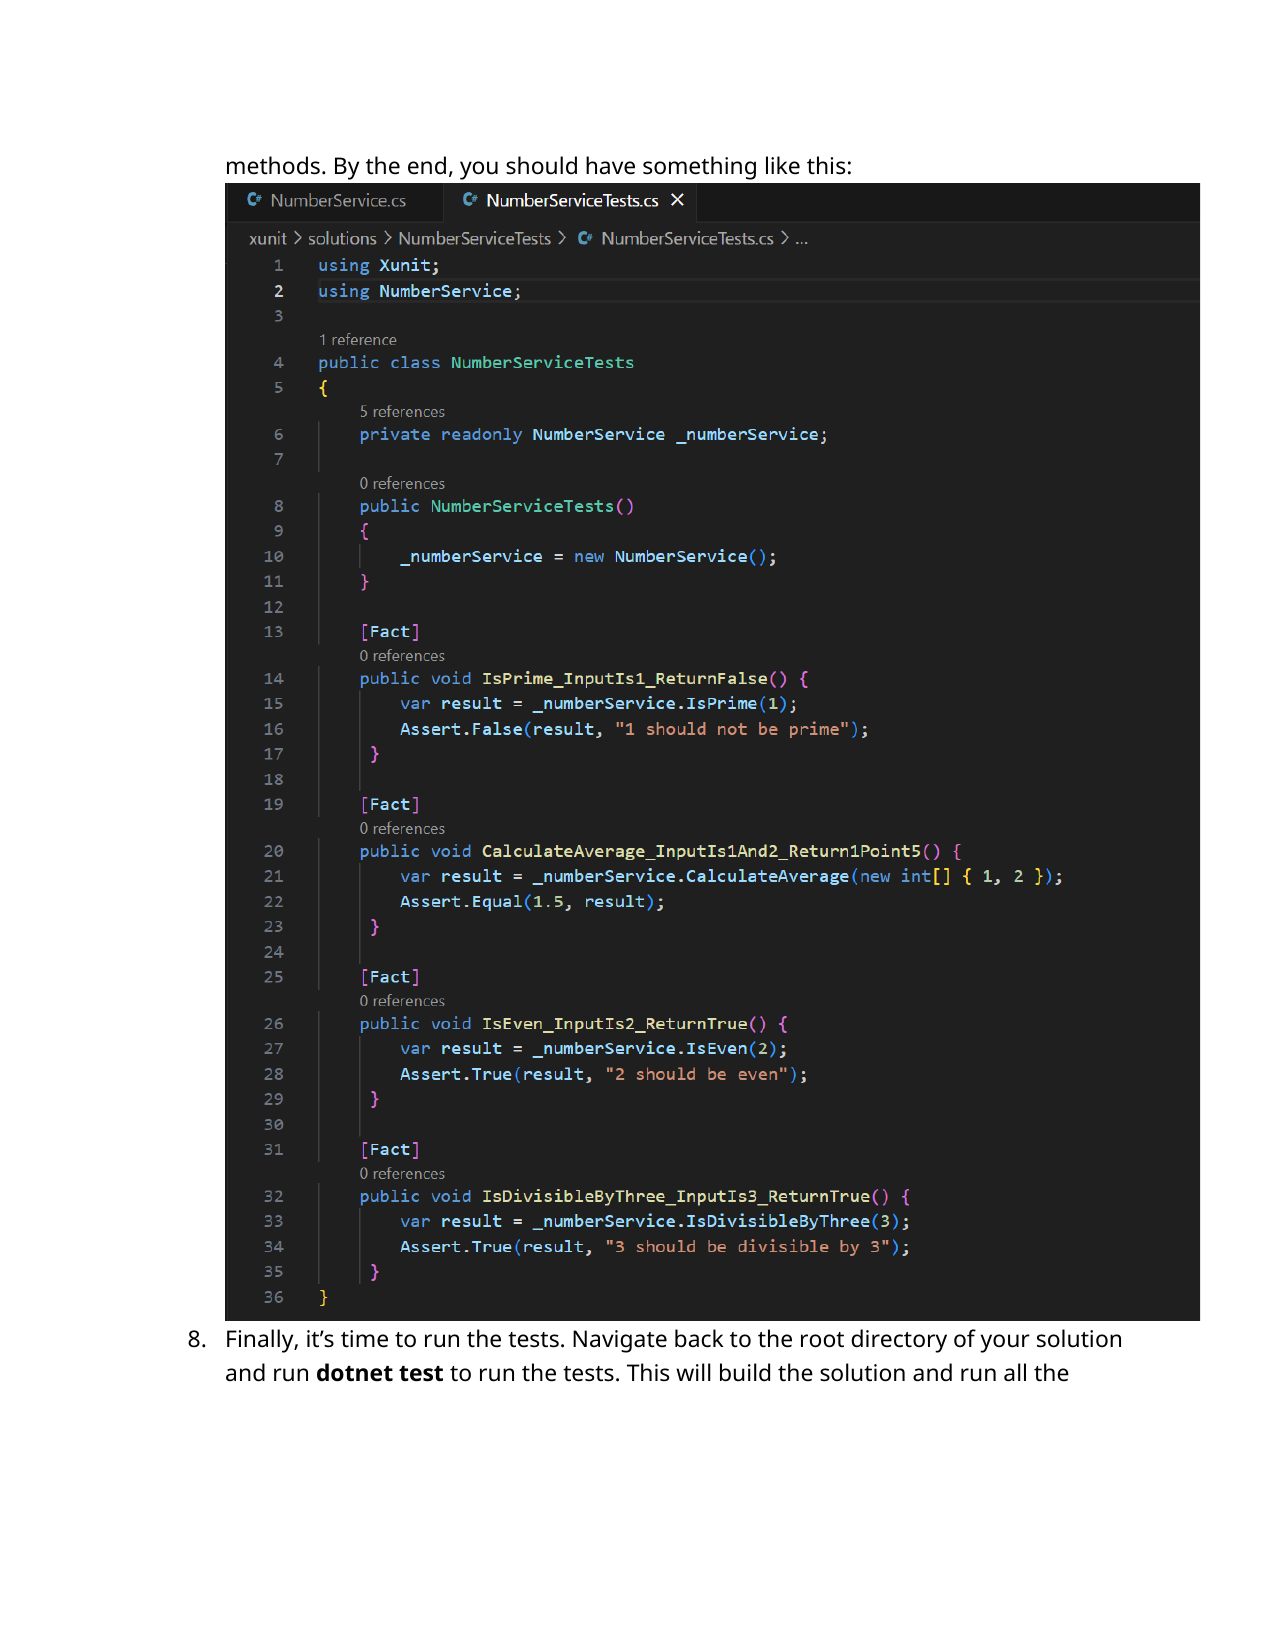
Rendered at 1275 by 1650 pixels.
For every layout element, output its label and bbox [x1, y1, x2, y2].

picture [225, 183, 1200, 1321]
list [187, 1323, 1125, 1388]
list [187, 150, 1125, 1321]
